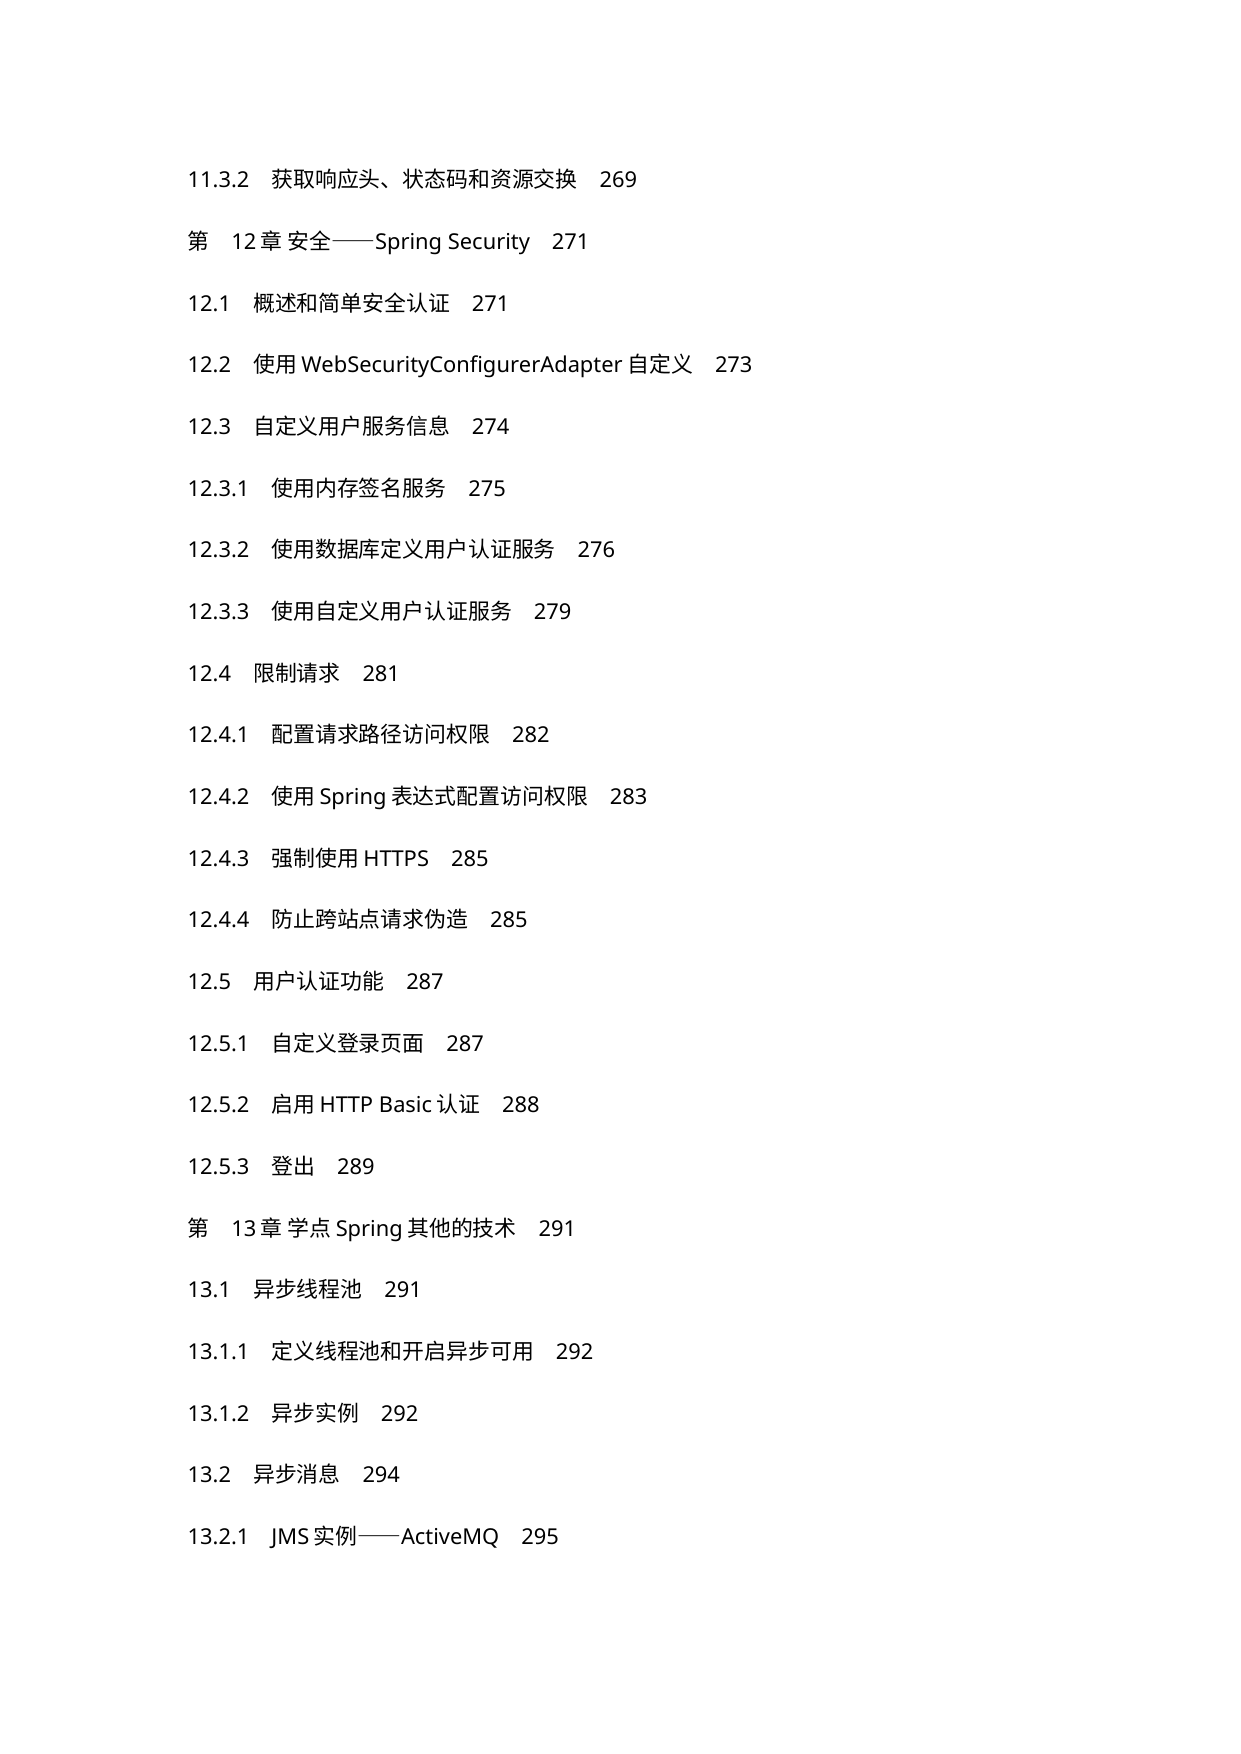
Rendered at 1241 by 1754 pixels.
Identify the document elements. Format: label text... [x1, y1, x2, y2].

text 13.1.1 定义线程池和开启异步可用 292 [187, 1334, 1053, 1366]
text 12.3.3 使用自定义用户认证服务 279 [187, 594, 1053, 626]
text 12.3 自定义用户服务信息 274 [187, 409, 1053, 441]
text 13.1 异步线程池 291 [187, 1272, 1053, 1304]
text 12.4.1 配置请求路径访问权限 282 [187, 717, 1053, 749]
text 12.5 用户认证功能 287 [187, 964, 1053, 996]
text 12.5.1 自定义登录页面 287 [187, 1025, 1053, 1058]
text 第 13章 学点Spring其他的技术 291 [187, 1210, 1053, 1243]
text 13.2 异步消息 294 [187, 1457, 1053, 1489]
text 12.4.2 使用Spring表达式配置访问权限 283 [187, 779, 1053, 811]
text 11.3.2 获取响应头、状态码和资源交换 269 [187, 162, 1053, 194]
text 12.3.1 使用内存签名服务 275 [187, 470, 1053, 503]
text 13.2.1 JMS实例——ActiveMQ 295 [187, 1519, 1053, 1551]
text 12.4 限制请求 281 [187, 655, 1053, 688]
text 12.4.4 防止跨站点请求伪造 285 [187, 902, 1053, 934]
text 第 12章 安全——Spring Security 271 [187, 224, 1053, 256]
text 12.5.2 启用HTTP Basic认证 288 [187, 1087, 1053, 1119]
text 12.3.2 使用数据库定义用户认证服务 276 [187, 532, 1053, 564]
text 12.2 使用WebSecurityConfigurerAdapter自定义 273 [187, 347, 1053, 379]
text 12.5.3 登出 289 [187, 1149, 1053, 1181]
text 12.4.3 强制使用HTTPS 285 [187, 840, 1053, 873]
text 13.1.2 异步实例 292 [187, 1395, 1053, 1428]
text 12.1 概述和简单安全认证 271 [187, 285, 1053, 318]
